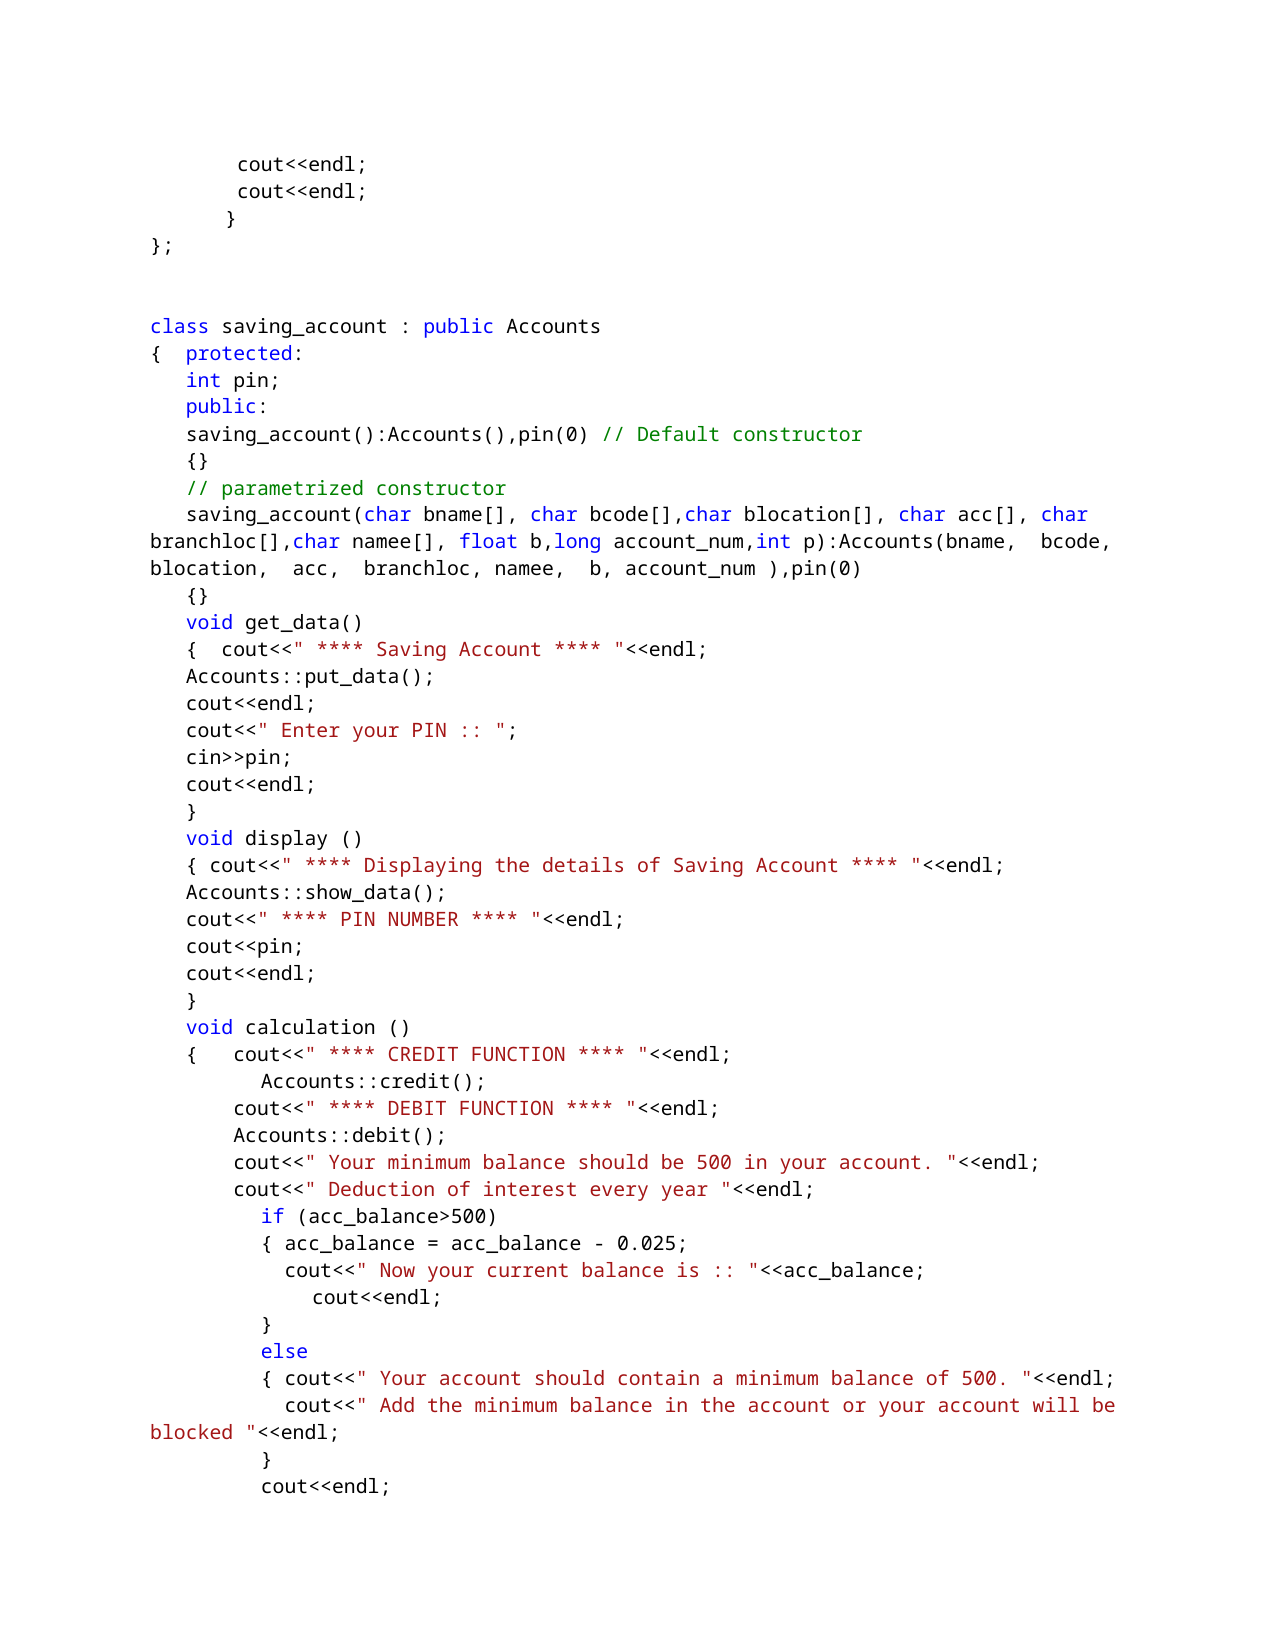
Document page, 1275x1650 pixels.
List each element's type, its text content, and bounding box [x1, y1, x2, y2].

text {} [150, 447, 1125, 474]
text Accounts::put_data(); [150, 663, 1125, 689]
text Accounts::debit(); [150, 1121, 1125, 1148]
text } [150, 986, 1125, 1013]
text cout<<endl; [150, 150, 1125, 177]
text // parametrized constructor [150, 474, 1125, 501]
text cout<<endl; [150, 689, 1125, 717]
text cout<<" Now your current balance is :: "<<acc_balance; [150, 1256, 1125, 1283]
text else [150, 1337, 1125, 1364]
text cout<<endl; [150, 1283, 1125, 1310]
text { cout<<" **** Saving Account **** "<<endl; [150, 636, 1125, 663]
text cout<<endl; [150, 959, 1125, 986]
text cout<<endl; [150, 771, 1125, 797]
text { cout<<" **** Displaying the details of Saving Account **** "<<endl; [150, 851, 1125, 878]
text saving_account(char bname[], char bcode[],char blocation[], char acc[], char branchloc[],char namee[], float b,long account_num,int p):Accounts(bname, bcode, blocation, acc, branchloc, namee, b, account_num ),pin(0) [150, 501, 1125, 582]
text cout<<pin; [150, 932, 1125, 959]
text } [150, 204, 1125, 231]
text int pin; [150, 366, 1125, 393]
text void get_data() [150, 609, 1125, 636]
text {} [150, 582, 1125, 609]
text cout<<" Enter your PIN :: "; [150, 717, 1125, 743]
text void calculation () [150, 1013, 1125, 1040]
text }; [150, 231, 1125, 258]
text { acc_balance = acc_balance - 0.025; [150, 1229, 1125, 1256]
text cout<<" Deduction of interest every year "<<endl; [150, 1175, 1125, 1202]
text saving_account():Accounts(),pin(0) // Default constructor [150, 420, 1125, 447]
text if (acc_balance>500) [150, 1202, 1125, 1229]
text { cout<<" **** CREDIT FUNCTION **** "<<endl; [150, 1040, 1125, 1067]
text { protected: [150, 339, 1125, 366]
text Accounts::show_data(); [150, 878, 1125, 905]
text cout<<endl; [150, 177, 1125, 204]
text } [150, 1445, 1125, 1472]
text cout<<" Your minimum balance should be 500 in your account. "<<endl; [150, 1148, 1125, 1175]
text cout<<endl; [150, 1472, 1125, 1499]
text cout<<" **** PIN NUMBER **** "<<endl; [150, 905, 1125, 932]
text cout<<" **** DEBIT FUNCTION **** "<<endl; [150, 1094, 1125, 1121]
text public: [150, 393, 1125, 420]
text cout<<" Add the minimum balance in the account or your account will be blocked "<<endl; [150, 1391, 1125, 1445]
text } [150, 1310, 1125, 1337]
text cin>>pin; [150, 743, 1125, 771]
text { cout<<" Your account should contain a minimum balance of 500. "<<endl; [150, 1364, 1125, 1391]
text class saving_account : public Accounts [150, 312, 1125, 339]
text void display () [150, 824, 1125, 851]
text Accounts::credit(); [150, 1067, 1125, 1094]
text } [150, 797, 1125, 824]
